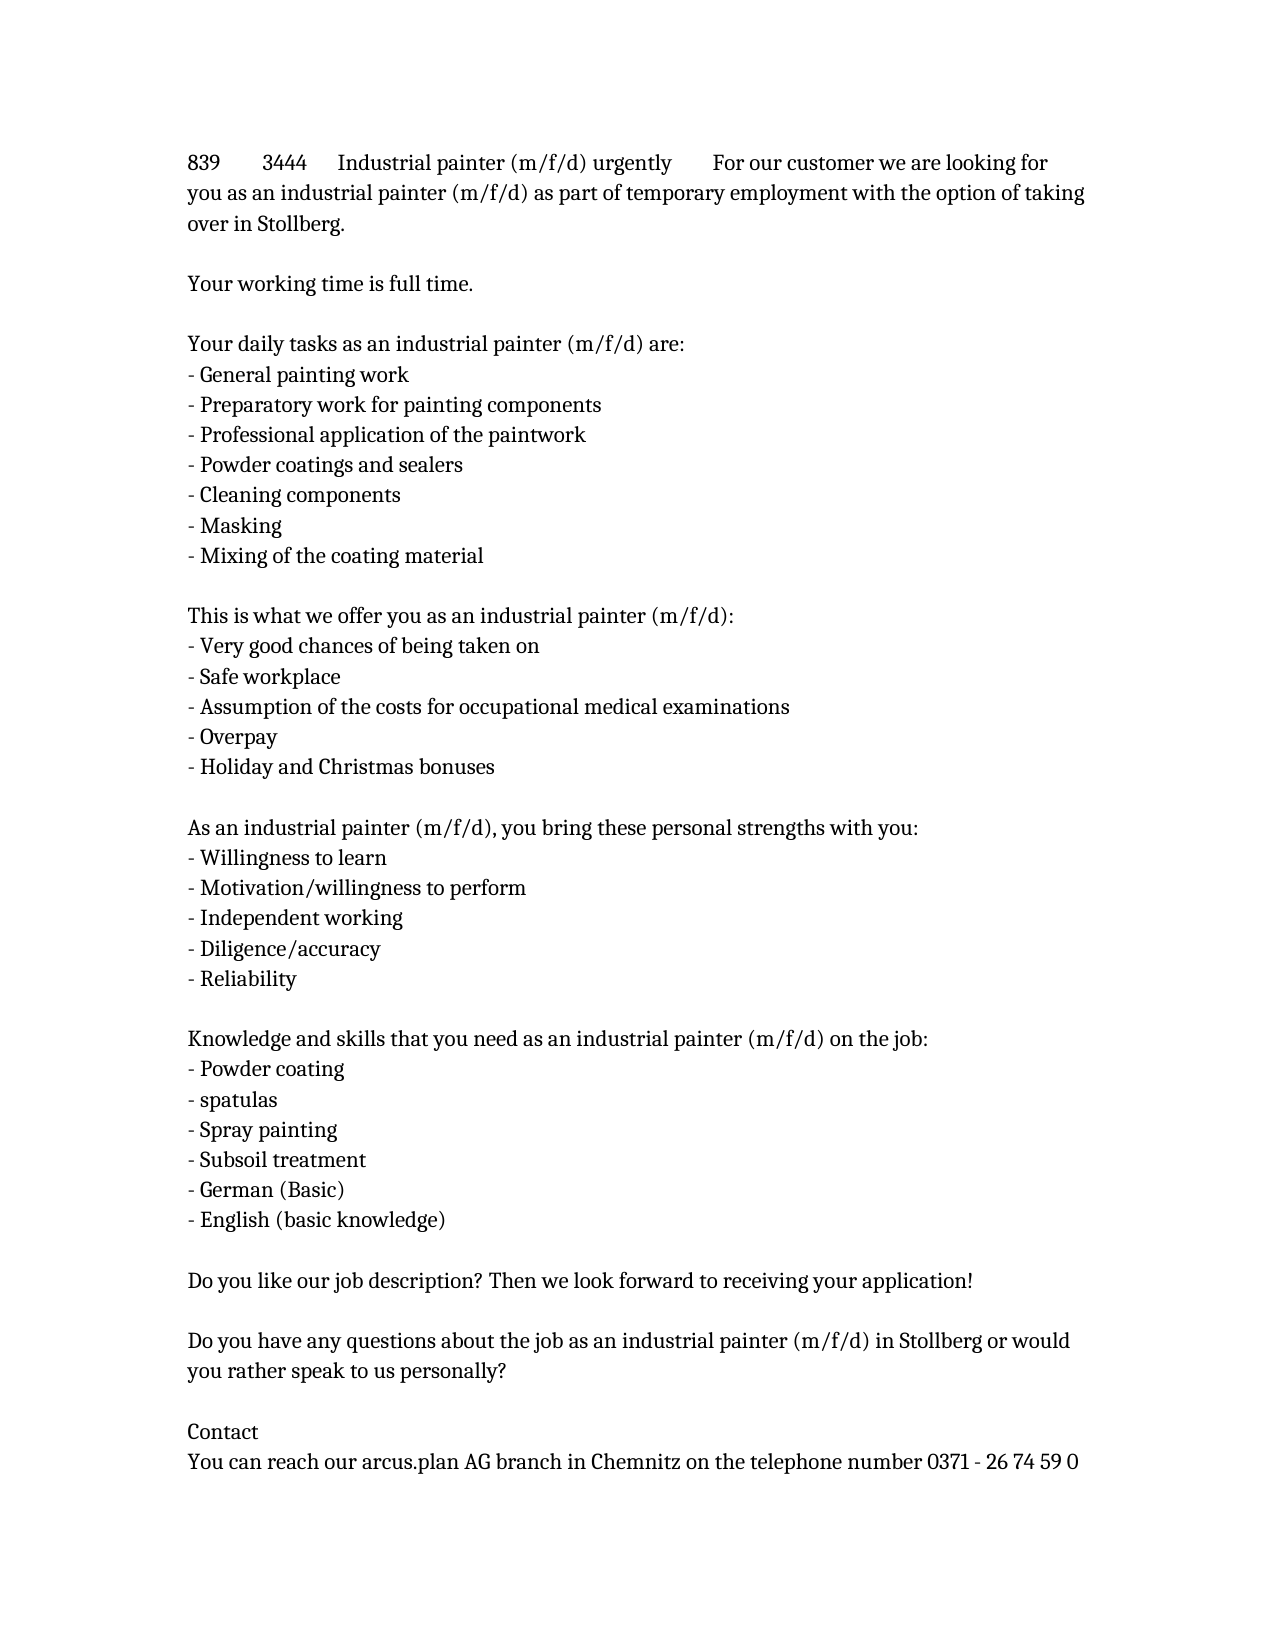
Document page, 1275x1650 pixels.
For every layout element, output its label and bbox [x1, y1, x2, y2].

text [187, 150, 1087, 1475]
